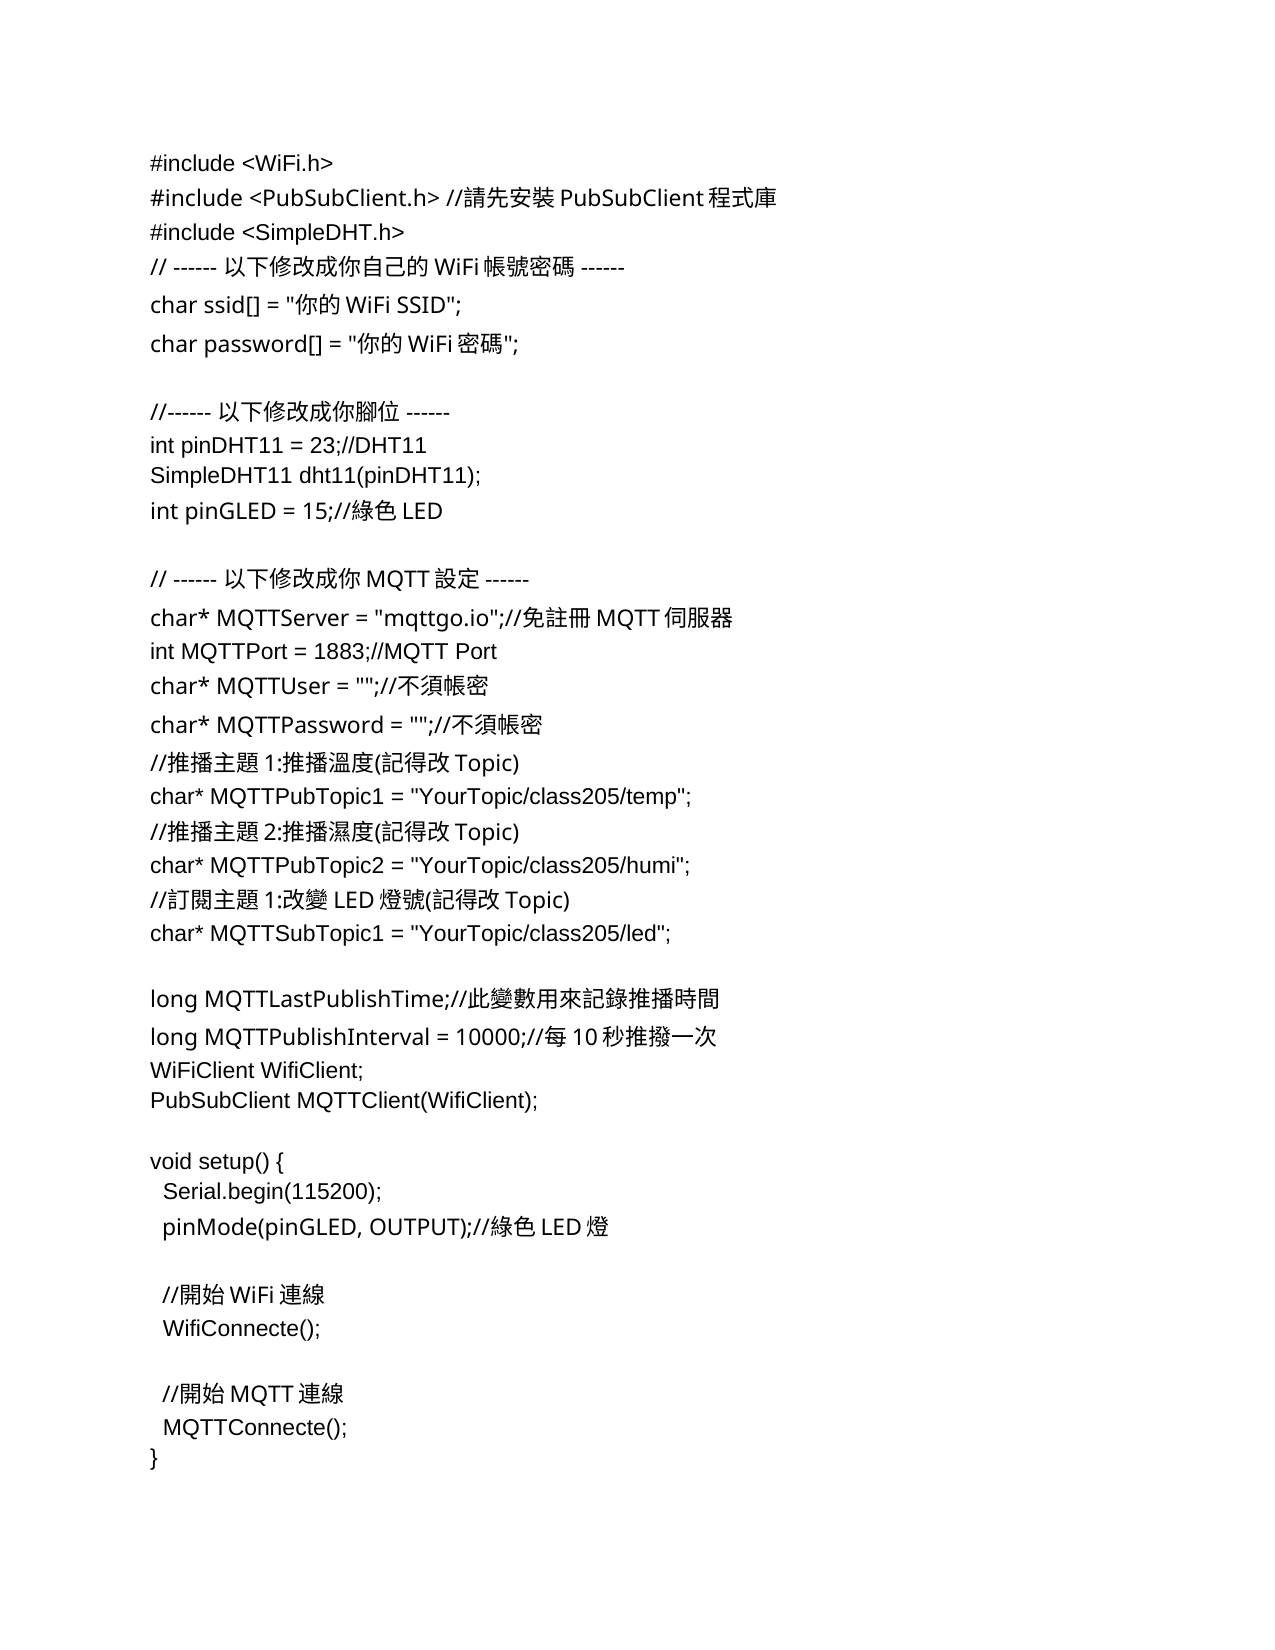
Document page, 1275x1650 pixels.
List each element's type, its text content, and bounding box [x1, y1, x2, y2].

text } [150, 1444, 1125, 1471]
text char* MQTTPubTopic1 = "YourTopic/class205/temp"; [150, 783, 1125, 809]
text MQTTConnecte(); [150, 1414, 1125, 1440]
text // ------ 以下修改成你MQTT設定 ------ [150, 561, 1125, 594]
text pinMode(pinGLED, OUTPUT);//綠色LED燈 [150, 1208, 1125, 1242]
text //開始MQTT連線 [150, 1376, 1125, 1409]
text WiFiClient WifiClient; [150, 1057, 1125, 1084]
text #include <PubSubClient.h> //請先安裝PubSubClient程式庫 [150, 180, 1125, 213]
text WifiConnecte(); [150, 1315, 1125, 1342]
text Serial.begin(115200); [150, 1178, 1125, 1204]
text char* MQTTSubTopic1 = "YourTopic/class205/led"; [150, 920, 1125, 947]
text char password[] = "你的WiFi密碼"; [150, 325, 1125, 359]
text char ssid[] = "你的WiFi SSID"; [150, 287, 1125, 320]
text // ------ 以下修改成你自己的WiFi帳號密碼 ------ [150, 249, 1125, 282]
text long MQTTPublishInterval = 10000;//每10秒推撥一次 [150, 1019, 1125, 1052]
text char* MQTTUser = "";//不須帳密 [150, 668, 1125, 701]
text char* MQTTServer = "mqttgo.io";//免註冊MQTT伺服器 [150, 599, 1125, 633]
text //訂閱主題1:改變LED燈號(記得改Topic) [150, 882, 1125, 915]
text #include <WiFi.h> [150, 150, 1125, 176]
text long MQTTLastPublishTime;//此變數用來記錄推播時間 [150, 981, 1125, 1014]
text SimpleDHT11 dht11(pinDHT11); [150, 462, 1125, 489]
text //推播主題1:推播溫度(記得改Topic) [150, 745, 1125, 778]
text int pinDHT11 = 23;//DHT11 [150, 432, 1125, 459]
text void setup() { [150, 1148, 1125, 1174]
text int MQTTPort = 1883;//MQTT Port [150, 638, 1125, 664]
text //推播主題2:推播濕度(記得改Topic) [150, 813, 1125, 847]
text PubSubClient MQTTClient(WifiClient); [150, 1087, 1125, 1114]
text int pinGLED = 15;//綠色LED [150, 493, 1125, 526]
text char* MQTTPassword = "";//不須帳密 [150, 706, 1125, 740]
text //開始WiFi連線 [150, 1277, 1125, 1310]
text char* MQTTPubTopic2 = "YourTopic/class205/humi"; [150, 852, 1125, 878]
text //------ 以下修改成你腳位 ------ [150, 394, 1125, 427]
text #include <SimpleDHT.h> [150, 218, 1125, 245]
